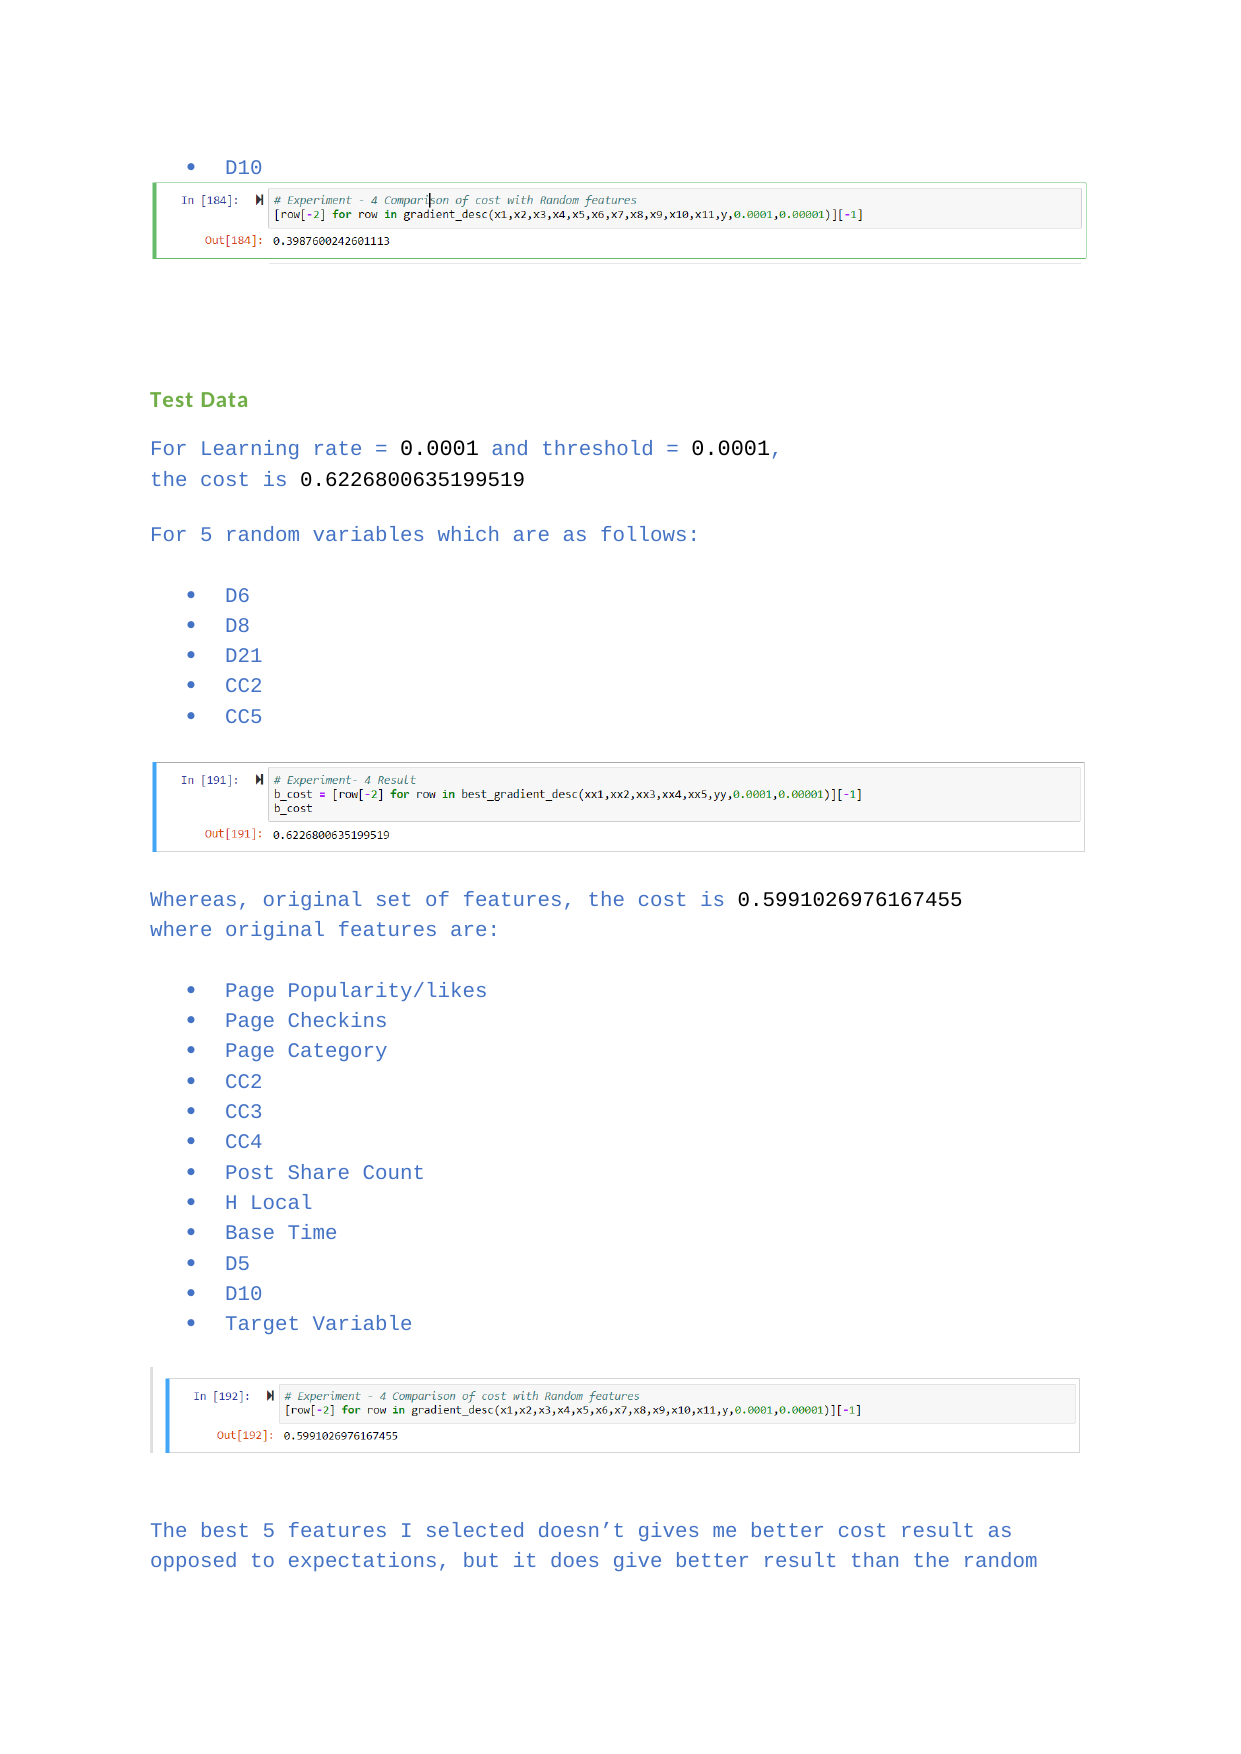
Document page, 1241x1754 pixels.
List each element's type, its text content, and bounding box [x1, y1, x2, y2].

list D8 [187, 608, 1090, 638]
list D10 [187, 150, 1090, 180]
text For Learning rate = 0.0001 and threshold = 0.0001, [150, 432, 1090, 462]
list CC2 [187, 669, 1090, 699]
text Whereas, original set of features, the cost is 0.5991026976167455 [150, 882, 1090, 912]
list Target Variable [187, 1307, 1090, 1337]
list D10 [187, 1276, 1090, 1307]
list D21 [187, 638, 1090, 669]
list CC5 [187, 699, 1090, 729]
list H Local [187, 1185, 1090, 1216]
list Page Popularity/likes [187, 973, 1090, 1003]
list Base Time [187, 1216, 1090, 1246]
list D6 [187, 578, 1090, 608]
picture [150, 759, 1091, 852]
list CC2 [187, 1064, 1090, 1094]
picture [150, 1367, 1091, 1453]
text For 5 random variables which are as follows: [150, 517, 1090, 548]
picture [150, 180, 1091, 264]
list CC3 [187, 1094, 1090, 1125]
list Post Share Count [187, 1155, 1090, 1185]
text the cost is 0.6226800635199519 [150, 462, 1090, 492]
list CC4 [187, 1125, 1090, 1155]
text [150, 1513, 1090, 1574]
list Page Checkins [187, 1003, 1090, 1034]
text where original features are: [150, 912, 1090, 943]
text Test Data [150, 385, 1090, 413]
list Page Category [187, 1034, 1090, 1064]
list D5 [187, 1246, 1090, 1276]
